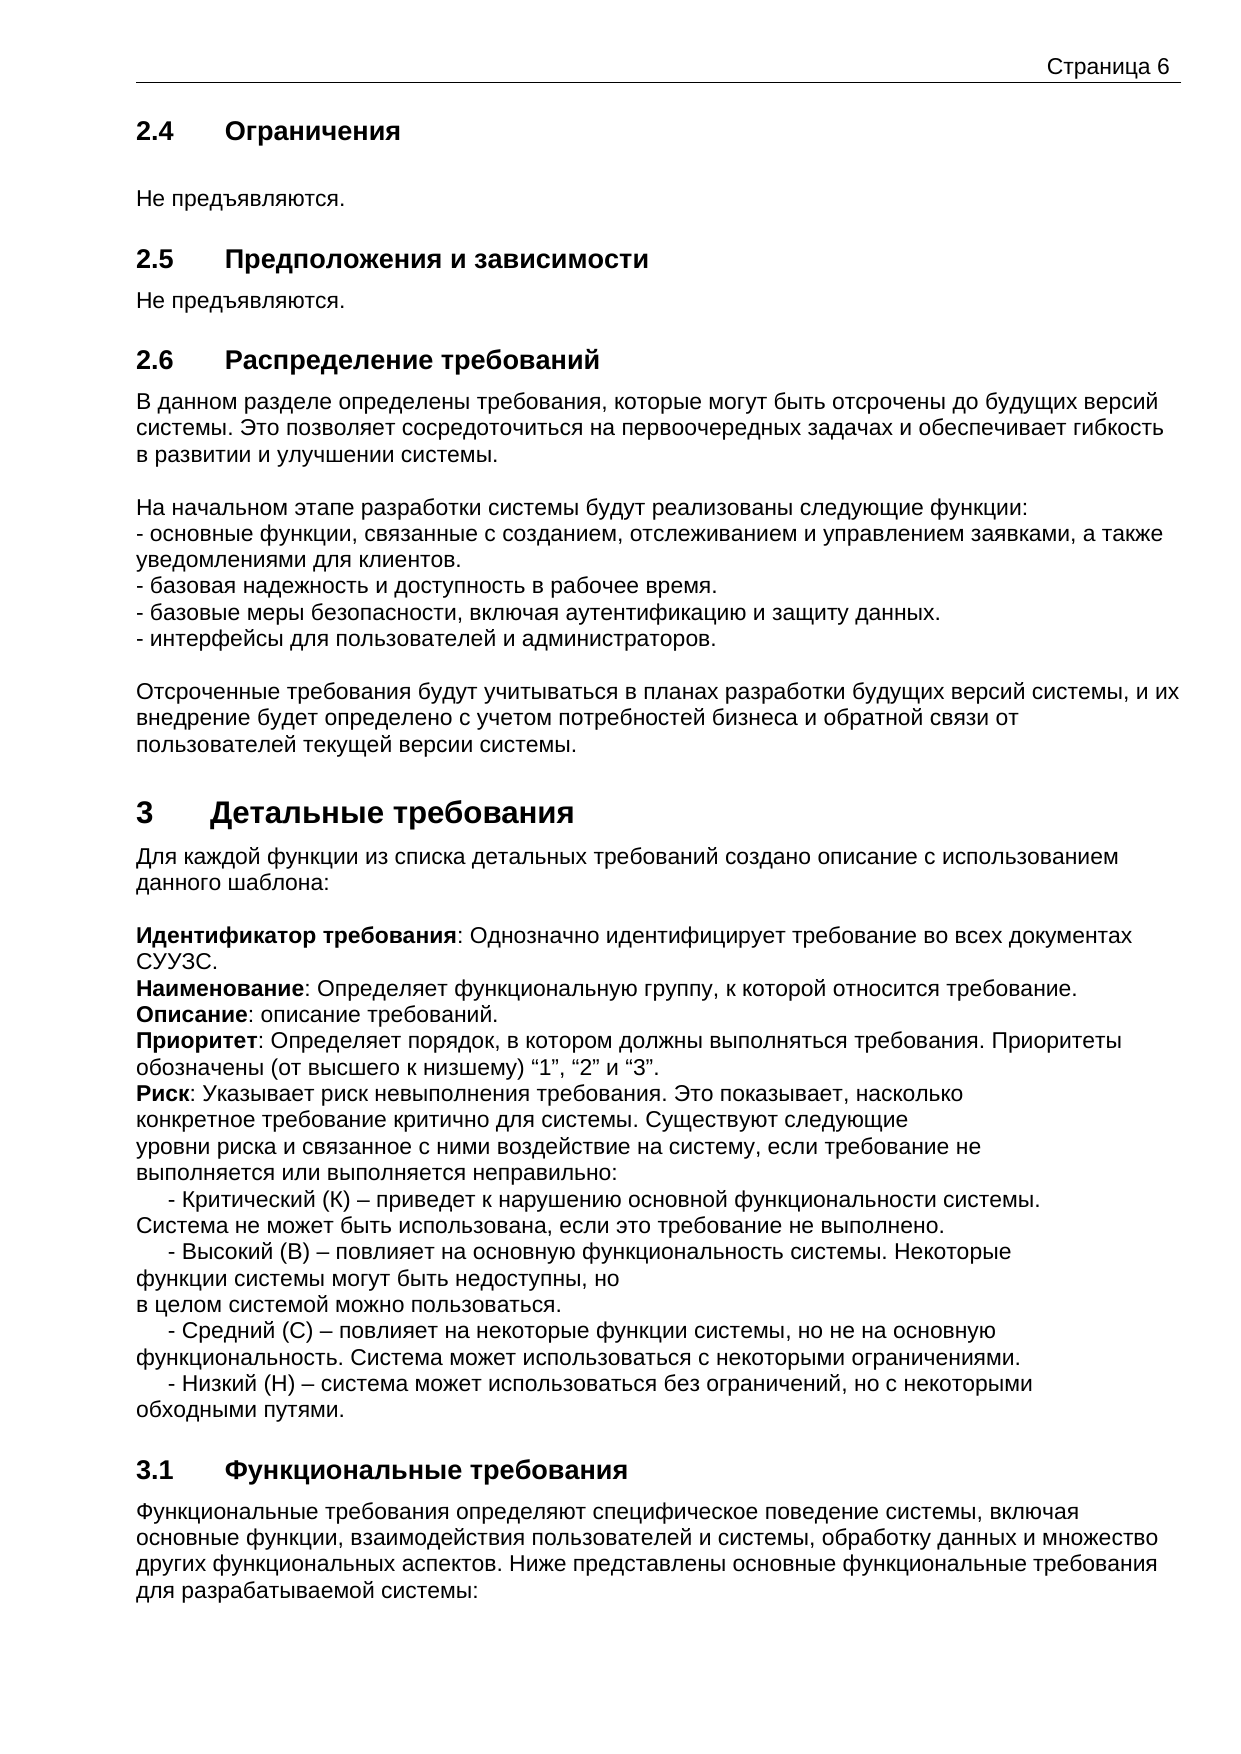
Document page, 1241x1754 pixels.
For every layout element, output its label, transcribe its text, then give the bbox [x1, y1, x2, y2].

text Функциональные требования определяют специфическое поведение системы, включая основные функции, взаимодействия пользователей и системы, обработку данных и множество других функциональных аспектов. Ниже представлены основные функциональные требования для разрабатываемой системы: [136, 1498, 1181, 1603]
text - базовые меры безопасности, включая аутентификацию и защиту данных. [136, 599, 1181, 625]
text - Низкий (Н) – система может использоваться без ограничений, но с некоторыми [136, 1370, 1181, 1396]
subtitle Предположения и зависимости [136, 243, 1181, 274]
text Приоритет: Определяет порядок, в котором должны выполняться требования. Приоритеты обозначены (от высшего к низшему) “1”, “2” и “3”. [136, 1027, 1181, 1080]
text Описание: описание требований. [136, 1001, 1181, 1027]
subtitle Распределение требований [136, 344, 1181, 376]
text В данном разделе определены требования, которые могут быть отсрочены до будущих версий системы. Это позволяет сосредоточиться на первоочередных задачах и обеспечивает гибкость в развитии и улучшении системы. [136, 388, 1181, 467]
text обходными путями. [136, 1396, 1181, 1423]
subtitle Детальные требования [136, 794, 1181, 830]
text Не предъявляются. [136, 185, 1181, 212]
text Риск: Указывает риск невыполнения требования. Это показывает, насколько конкретное требование критично для системы. Существуют следующие уровни риска и связанное с ними воздействие на систему, если требование не выполняется или выполняется неправильно: - Критический (К) – приведет к нарушению основной функциональности системы. Система не может быть использована, если это требование не выполнено. - Высокий (В) – повлияет на основную функциональность системы. Некоторые функции системы могут быть недоступны, но в целом системой можно пользоваться. - Средний (С) – повлияет на некоторые функции системы, но не на основную функциональность. Система может использоваться с некоторыми ограничениями. [136, 1080, 1181, 1370]
text Для каждой функции из списка детальных требований создано описание с использованием данного шаблона: [136, 843, 1181, 896]
text Не предъявляются. [136, 287, 1181, 313]
text - интерфейсы для пользователей и администраторов. [136, 625, 1181, 652]
subtitle Функциональные требования [136, 1454, 1181, 1485]
text - основные функции, связанные с созданием, отслеживанием и управлением заявками, а также уведомлениями для клиентов. [136, 520, 1181, 572]
text - базовая надежность и доступность в рабочее время. [136, 572, 1181, 599]
text Идентификатор требования: Однозначно идентифицирует требование во всех документах СУУЗС. [136, 922, 1181, 975]
subtitle Ограничения [136, 115, 1181, 146]
text На начальном этапе разработки системы будут реализованы следующие функции: [136, 493, 1181, 520]
text Отсроченные требования будут учитываться в планах разработки будущих версий системы, и их внедрение будет определено с учетом потребностей бизнеса и обратной связи от пользователей текущей версии системы. [136, 678, 1181, 757]
text Наименование: Определяет функциональную группу, к которой относится требование. [136, 975, 1181, 1001]
